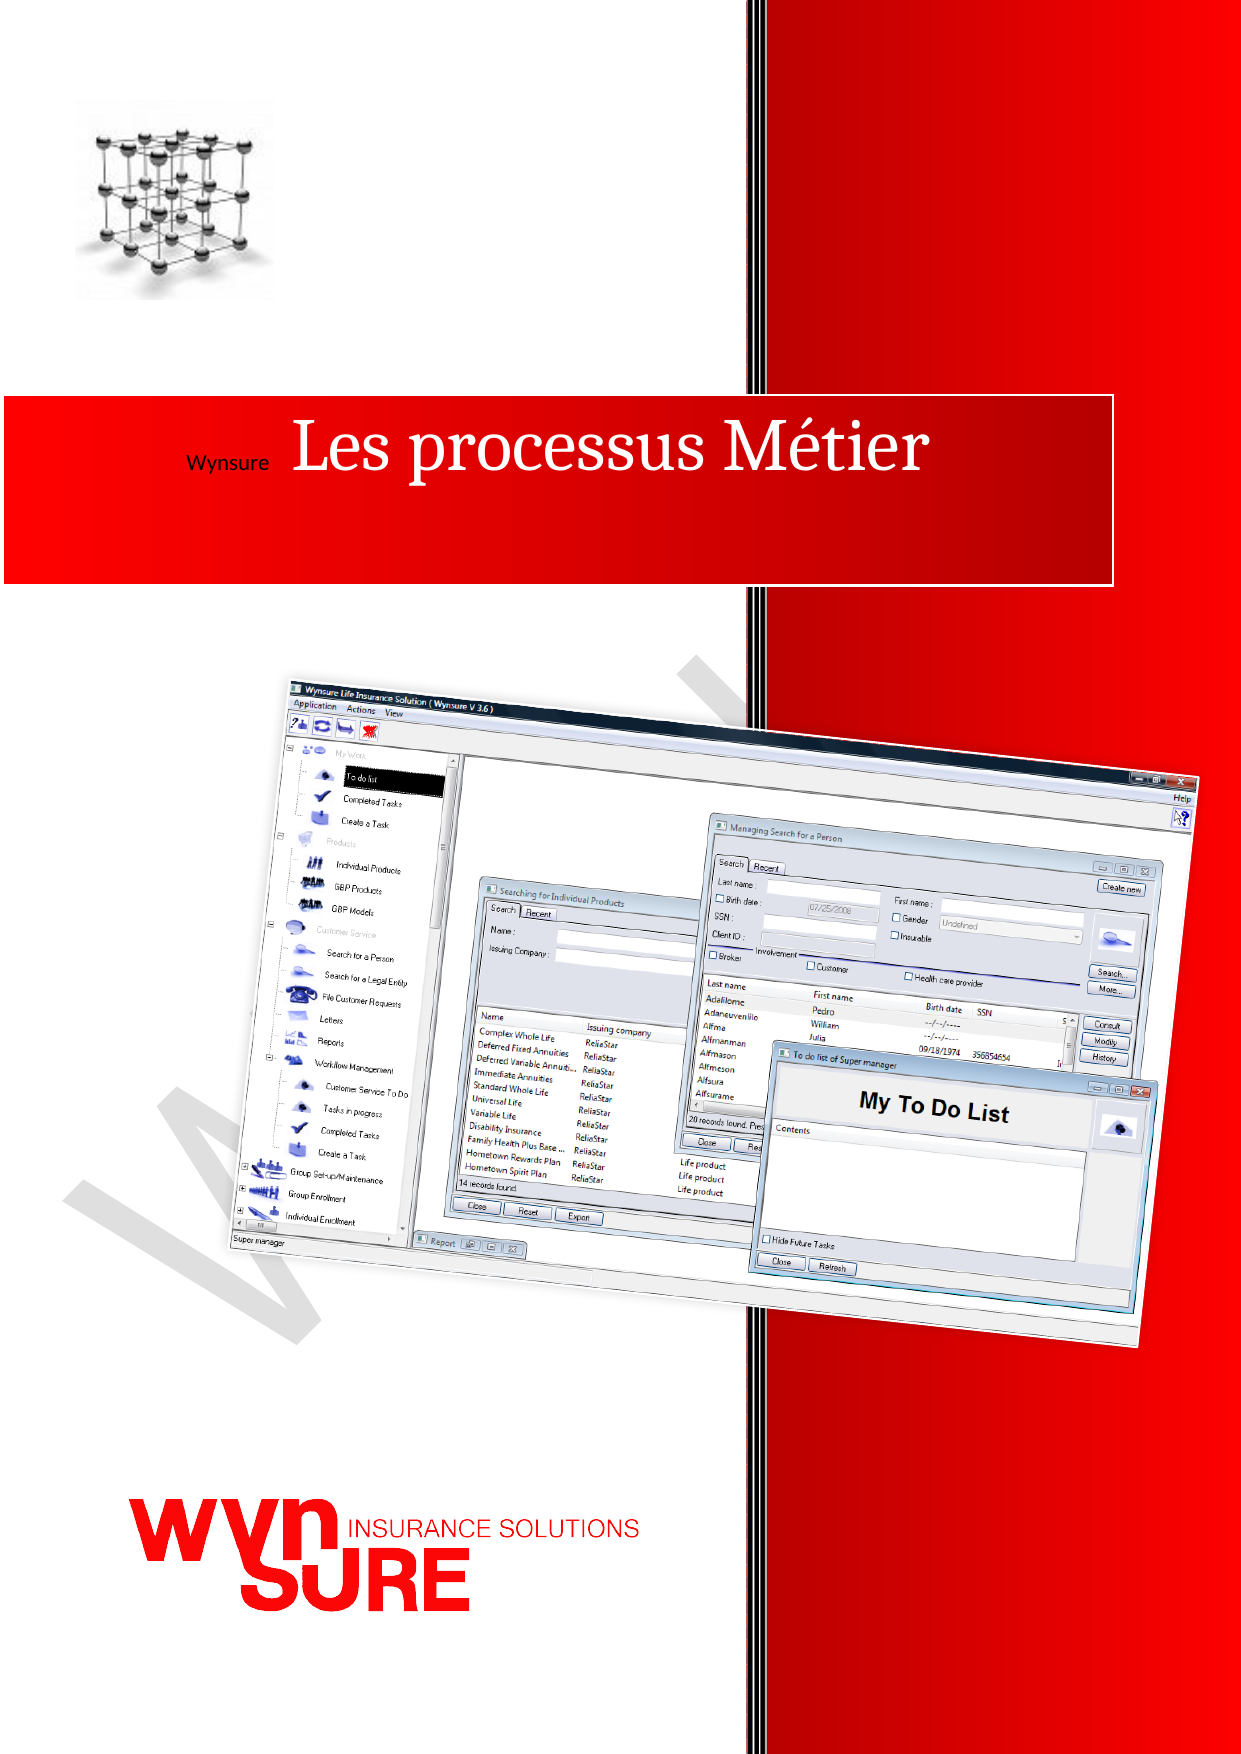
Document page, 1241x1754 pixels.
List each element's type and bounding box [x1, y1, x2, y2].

picture [746, 0, 768, 394]
picture [746, 587, 768, 729]
picture [75, 100, 275, 300]
picture [746, 1307, 768, 1754]
picture [101, 1460, 648, 1668]
picture [231, 681, 1197, 1345]
